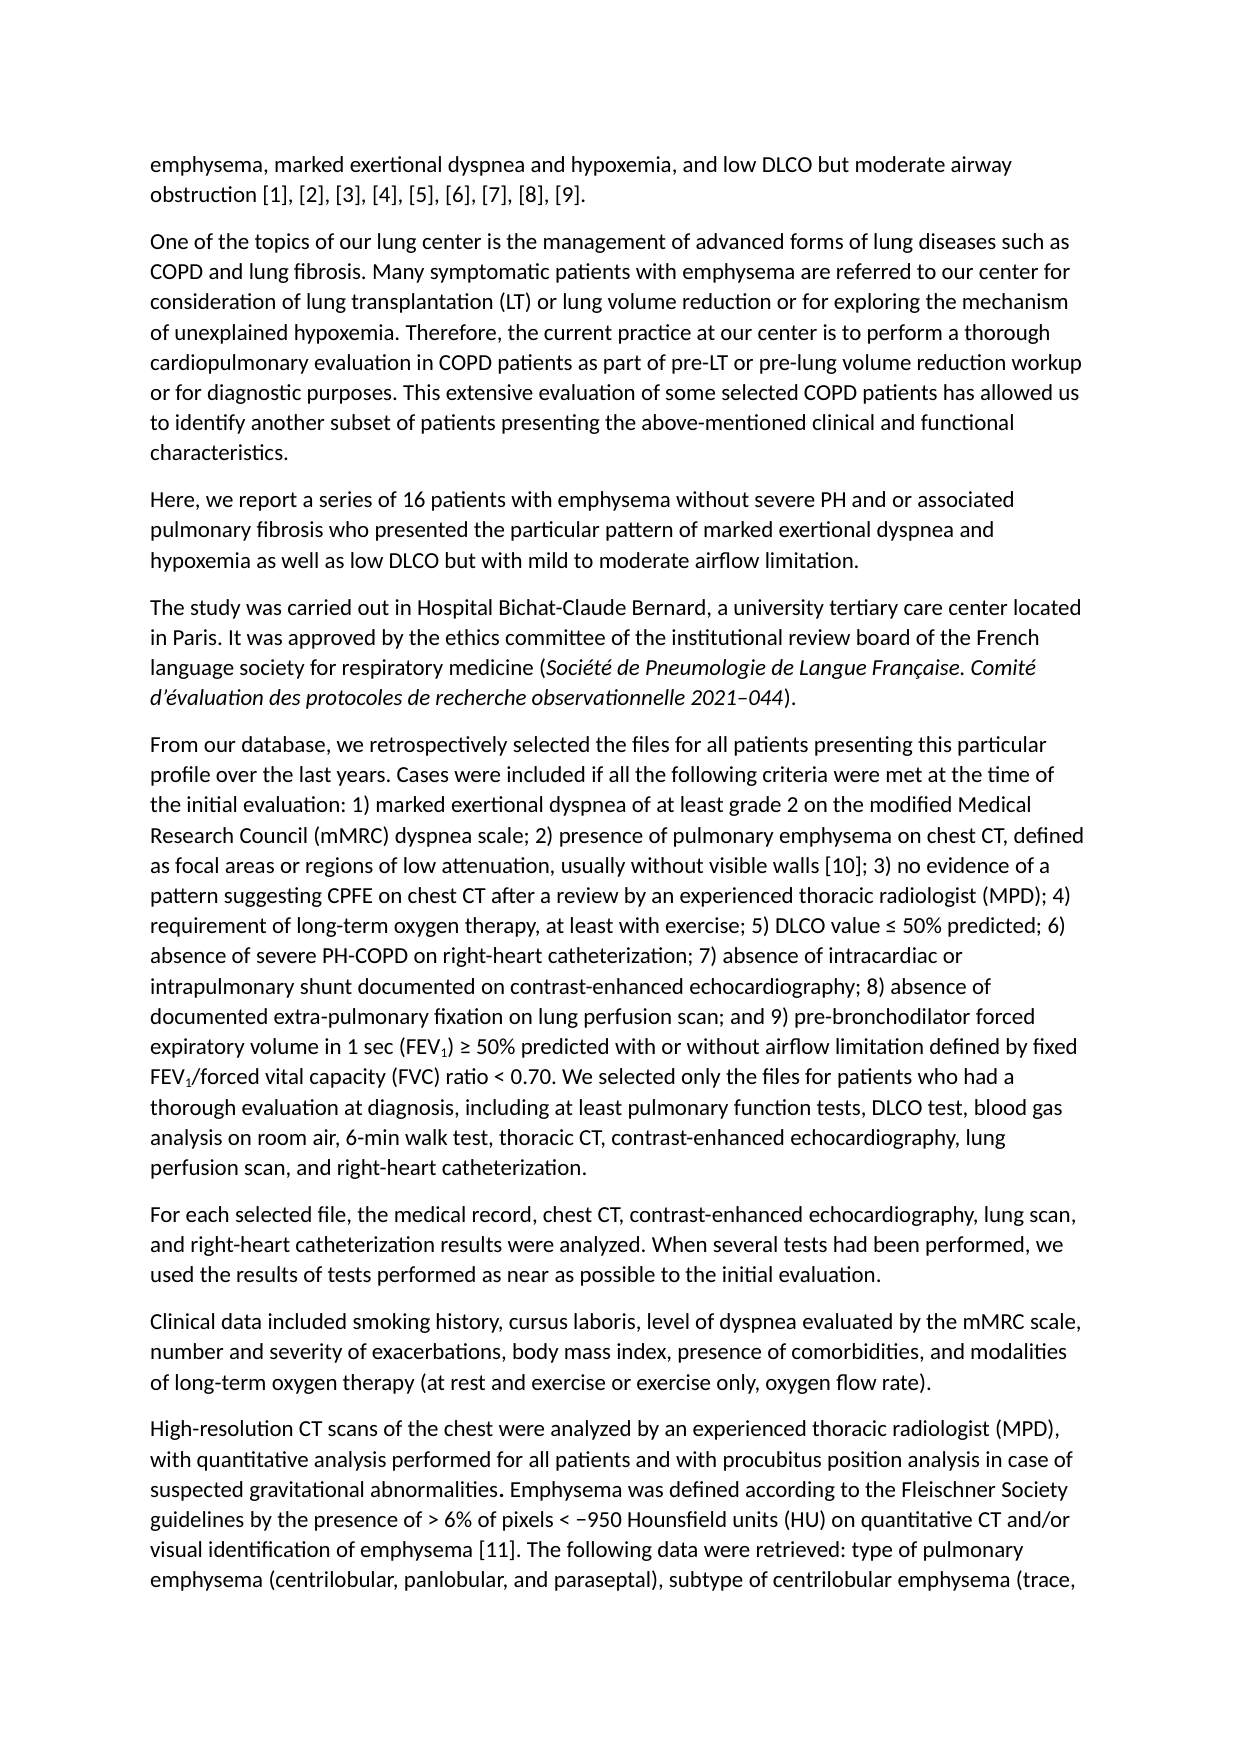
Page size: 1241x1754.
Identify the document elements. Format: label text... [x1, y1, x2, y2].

text Clinical data included smoking history, cursus laboris, level of dyspnea evaluated by the mMRC scale, number and severity of exacerbations, body mass index, presence of comorbidities, and modalities of long-term oxygen therapy (at rest and exercise or exercise only, oxygen flow rate). [150, 1307, 1090, 1396]
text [150, 1414, 1090, 1594]
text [150, 150, 1090, 208]
text Here, we report a series of 16 patients with emphysema without severe PH and or associated pulmonary fibrosis who presented the particular pattern of marked exertional dyspnea and hypoxemia as well as low DLCO but with mild to moderate airflow limitation. [150, 485, 1090, 574]
text For each selected file, the medical record, chest CT, contrast-enhanced echocardiography, lung scan, and right-heart catheterization results were analyzed. When several tests had been performed, we used the results of tests performed as near as possible to the initial evaluation. [150, 1200, 1090, 1288]
text From our database, we retrospectively selected the files for all patients presenting this particular profile over the last years. Cases were included if all the following criteria were met at the time of the initial evaluation: 1) marked exertional dyspnea of at least grade 2 on the modified Medical Research Council (mMRC) dyspnea scale; 2) presence of pulmonary emphysema on chest CT, defined as focal areas or regions of low attenuation, usually without visible walls [10]; 3) no evidence of a pattern suggesting CPFE on chest CT after a review by an experienced thoracic radiologist (MPD); 4) requirement of long-term oxygen therapy, at least with exercise; 5) DLCO value ≤ 50% predicted; 6) absence of severe PH-COPD on right-heart catheterization; 7) absence of intracardiac or intrapulmonary shunt documented on contrast-enhanced echocardiography; 8) absence of documented extra-pulmonary fixation on lung perfusion scan; and 9) pre-bronchodilator forced expiratory volume in 1 sec (FEV1) ≥ 50% predicted with or without airflow limitation defined by fixed FEV1/forced vital capacity (FVC) ratio < 0.70. We selected only the files for patients who had a thorough evaluation at diagnosis, including at least pulmonary function tests, DLCO test, blood gas analysis on room air, 6-min walk test, thoracic CT, contrast-enhanced echocardiography, lung perfusion scan, and right-heart catheterization. [150, 730, 1090, 1181]
text The study was carried out in Hospital Bichat-Claude Bernard, a university tertiary care center located in Paris. It was approved by the ethics committee of the institutional review board of the French language society for respiratory medicine (Société de Pneumologie de Langue Française. Comité d’évaluation des protocoles de recherche observationnelle 2021–044). [150, 593, 1090, 711]
text One of the topics of our lung center is the management of advanced forms of lung diseases such as COPD and lung fibrosis. Many symptomatic patients with emphysema are referred to our center for consideration of lung transplantation (LT) or lung volume reduction or for exploring the mechanism of unexplained hypoxemia. Therefore, the current practice at our center is to perform a thorough cardiopulmonary evaluation in COPD patients as part of pre-LT or pre-lung volume reduction workup or for diagnostic purposes. This extensive evaluation of some selected COPD patients has allowed us to identify another subset of patients presenting the above-mentioned clinical and functional characteristics. [150, 227, 1090, 467]
